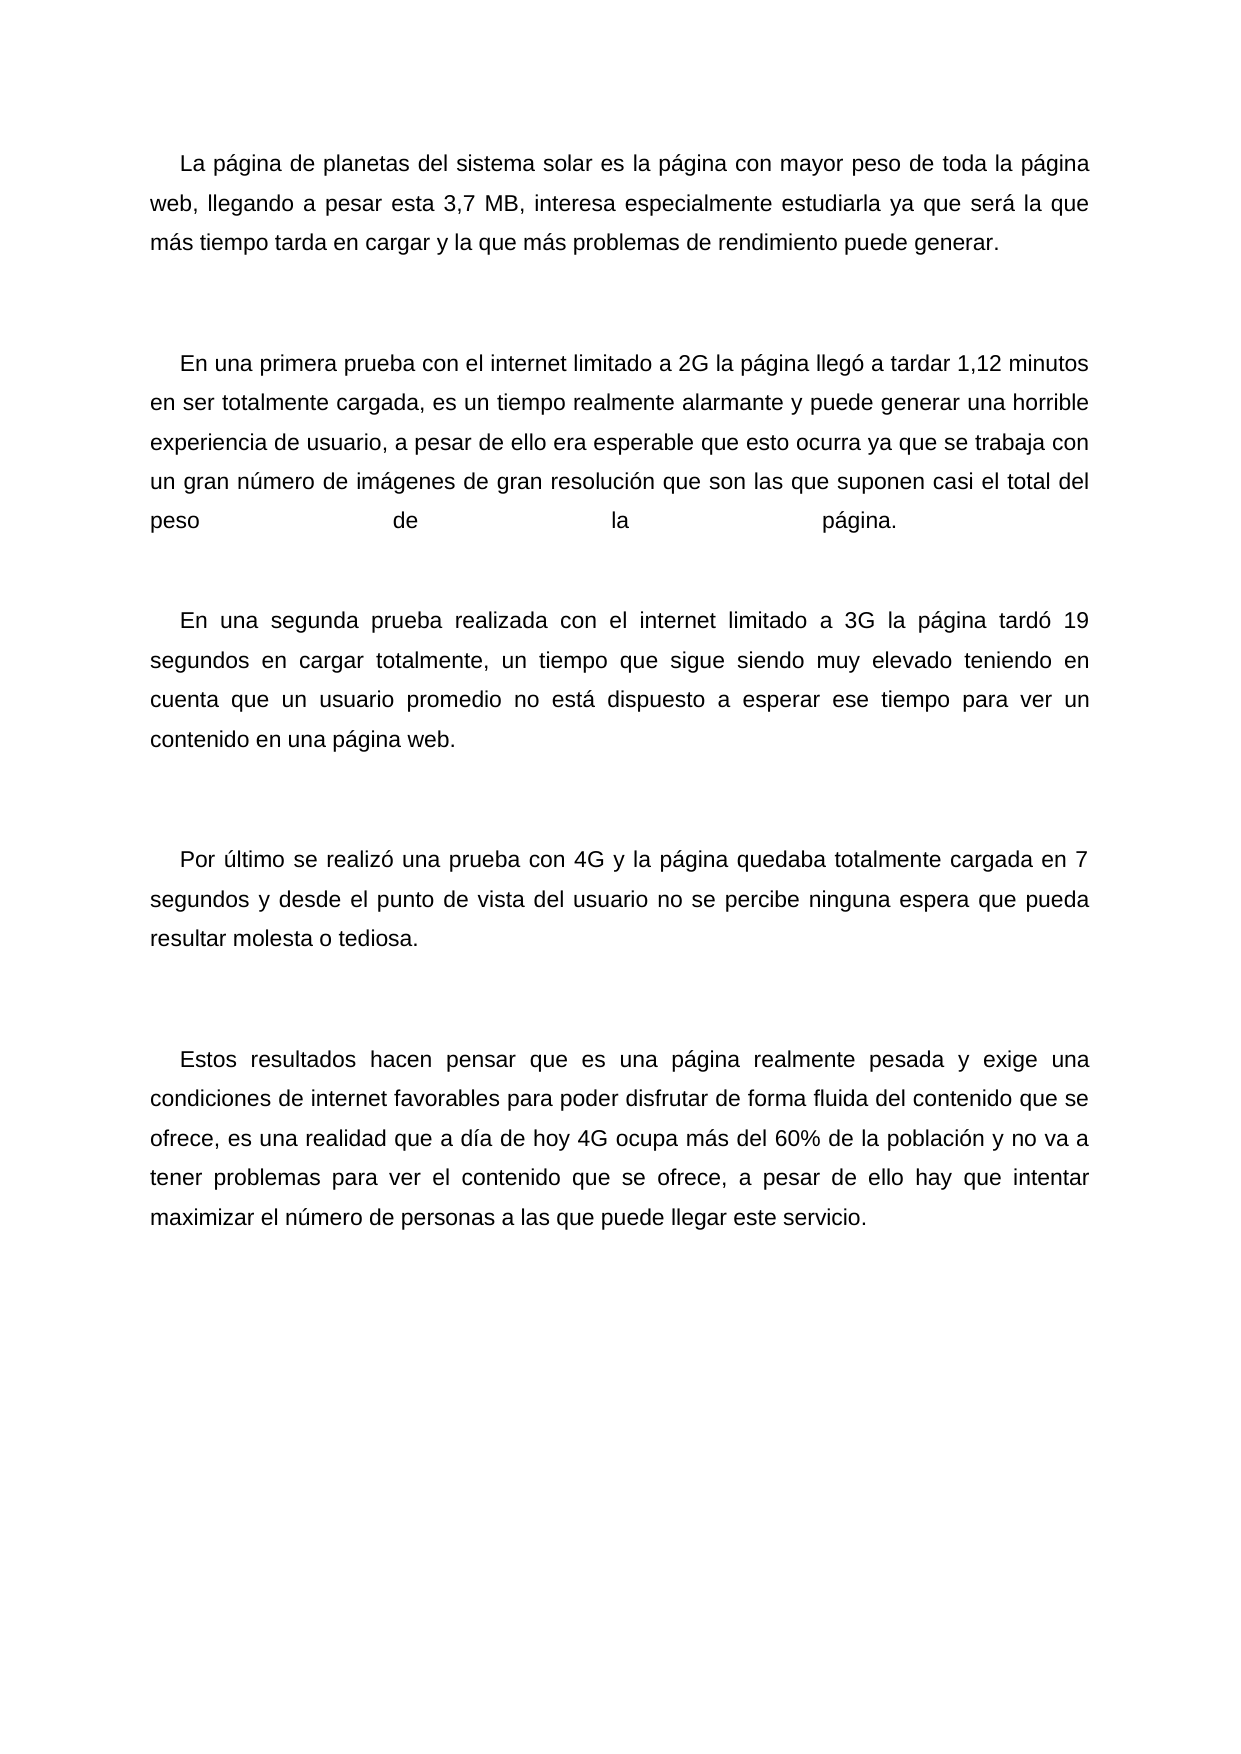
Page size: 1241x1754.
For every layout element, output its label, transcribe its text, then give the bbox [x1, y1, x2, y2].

text Estos resultados hacen pensar que es una página realmente pesada y exige una condiciones de internet favorables para poder disfrutar de forma fluida del contenido que se ofrece, es una realidad que a día de hoy 4G ocupa más del 60% de la población y no va a tener problemas para ver el contenido que se ofrece, a pesar de ello hay que intentar maximizar el número de personas a las que puede llegar este servicio. [150, 1046, 1090, 1230]
text En una primera prueba con el internet limitado a 2G la página llegó a tardar 1,12 minutos en ser totalmente cargada, es un tiempo realmente alarmante y puede generar una horrible experiencia de usuario, a pesar de ello era esperable que esto ocurra ya que se trabaja con un gran número de imágenes de gran resolución que son las que suponen casi el total del peso de la página. [150, 349, 1090, 573]
text La página de planetas del sistema solar es la página con mayor peso de toda la página web, llegando a pesar esta 3,7 MB, interesa especialmente estudiarla ya que será la que más tiempo tarda en cargar y la que más problemas de rendimiento puede generar. [150, 150, 1090, 255]
text Por último se realizó una prueba con 4G y la página quedaba totalmente cargada en 7 segundos y desde el punto de vista del usuario no se percibe ninguna espera que pueda resultar molesta o tediosa. [150, 846, 1090, 952]
text En una segunda prueba realizada con el internet limitado a 3G la página tardó 19 segundos en cargar totalmente, un tiempo que sigue siendo muy elevado teniendo en cuenta que un usuario promedio no está dispuesto a esperar ese tiempo para ver un contenido en una página web. [150, 607, 1090, 752]
